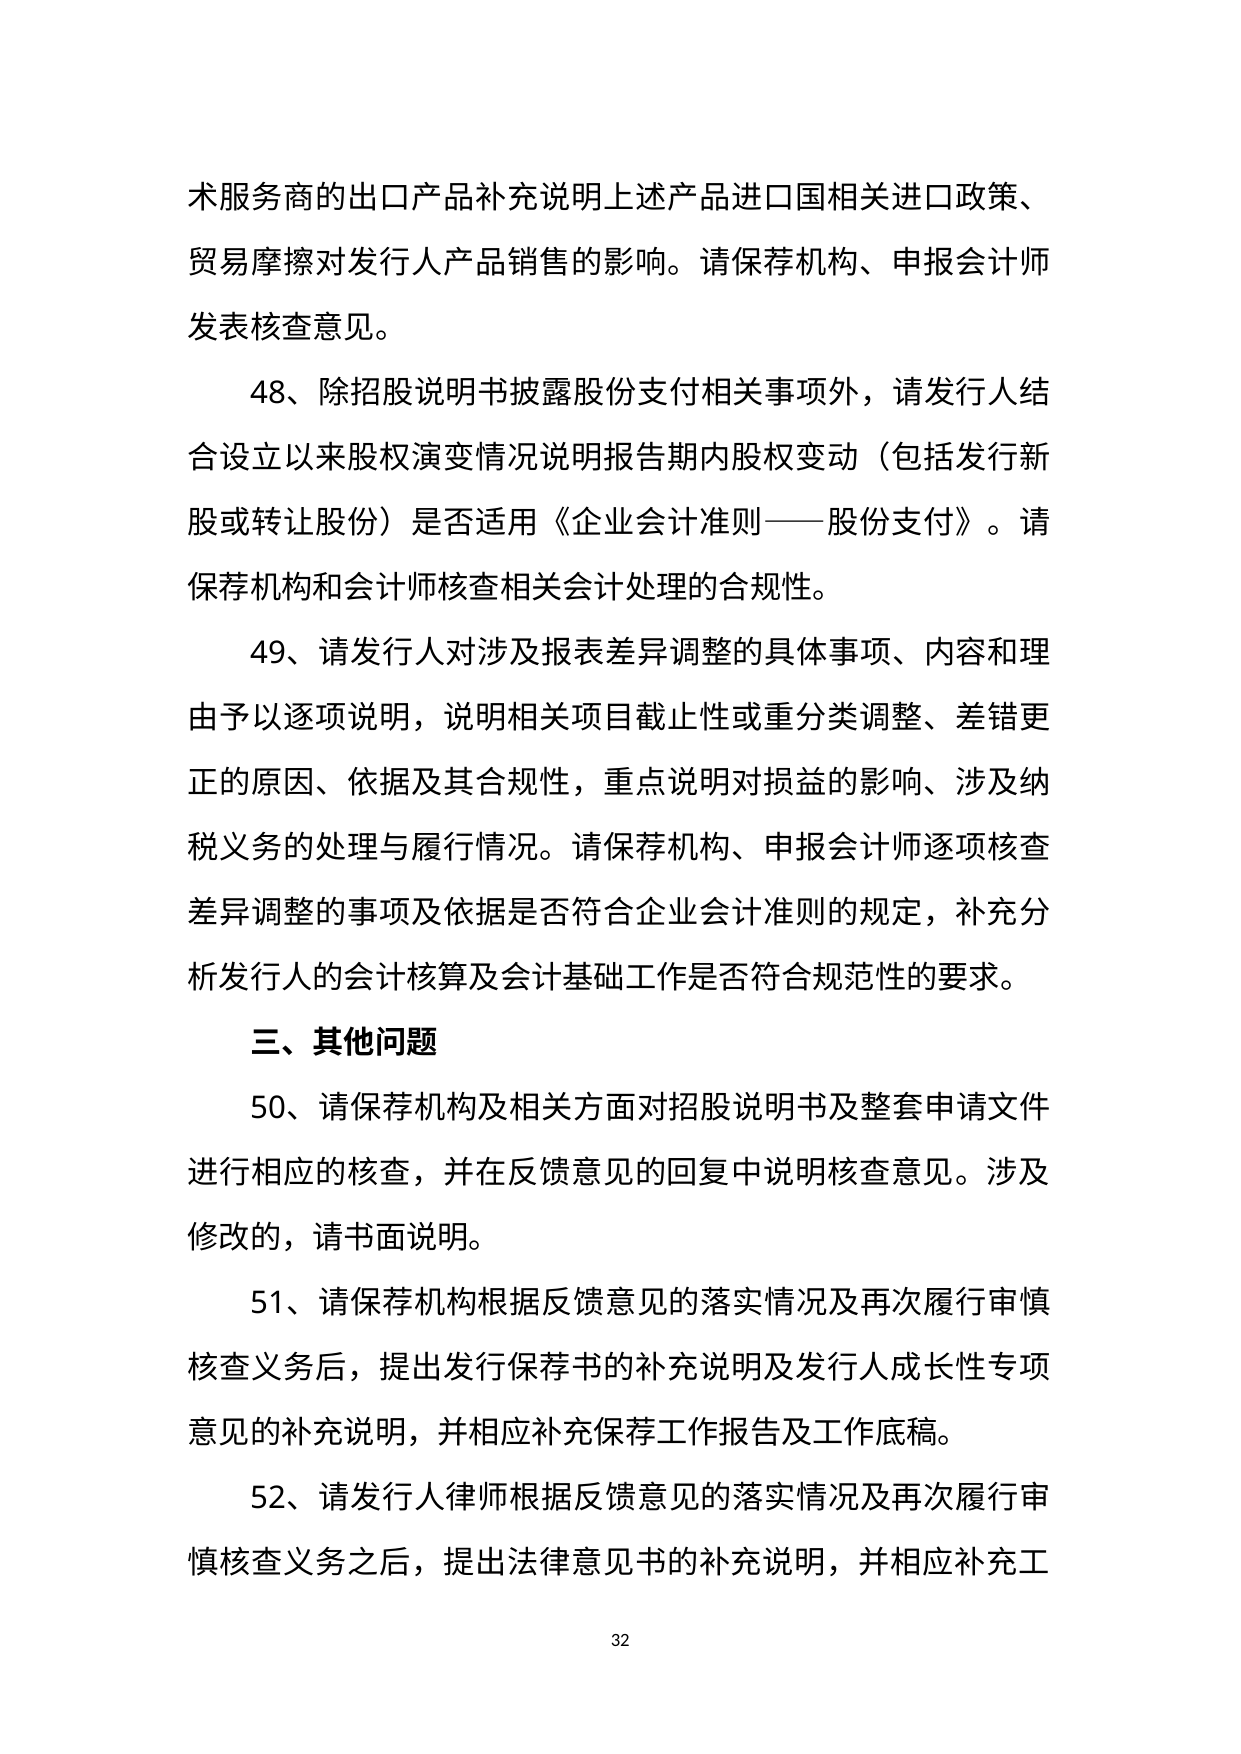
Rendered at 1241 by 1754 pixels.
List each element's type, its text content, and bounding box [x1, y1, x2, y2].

text 三、其他问题 [187, 1007, 1053, 1072]
text 48、除招股说明书披露股份支付相关事项外，请发行人结合设立以来股权演变情况说明报告期内股权变动（包括发行新股或转让股份）是否适用《企业会计准则——股份支付》。请保荐机构和会计师核查相关会计处理的合规性。 [187, 357, 1053, 617]
text 51、请保荐机构根据反馈意见的落实情况及再次履行审慎核查义务后，提出发行保荐书的补充说明及发行人成长性专项意见的补充说明，并相应补充保荐工作报告及工作底稿。 [187, 1267, 1053, 1462]
text 50、请保荐机构及相关方面对招股说明书及整套申请文件进行相应的核查，并在反馈意见的回复中说明核查意见。涉及修改的，请书面说明。 [187, 1072, 1053, 1267]
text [187, 162, 1053, 357]
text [187, 1462, 1053, 1592]
text 49、请发行人对涉及报表差异调整的具体事项、内容和理由予以逐项说明，说明相关项目截止性或重分类调整、差错更正的原因、依据及其合规性，重点说明对损益的影响、涉及纳税义务的处理与履行情况。请保荐机构、申报会计师逐项核查差异调整的事项及依据是否符合企业会计准则的规定，补充分析发行人的会计核算及会计基础工作是否符合规范性的要求。 [187, 617, 1053, 1007]
